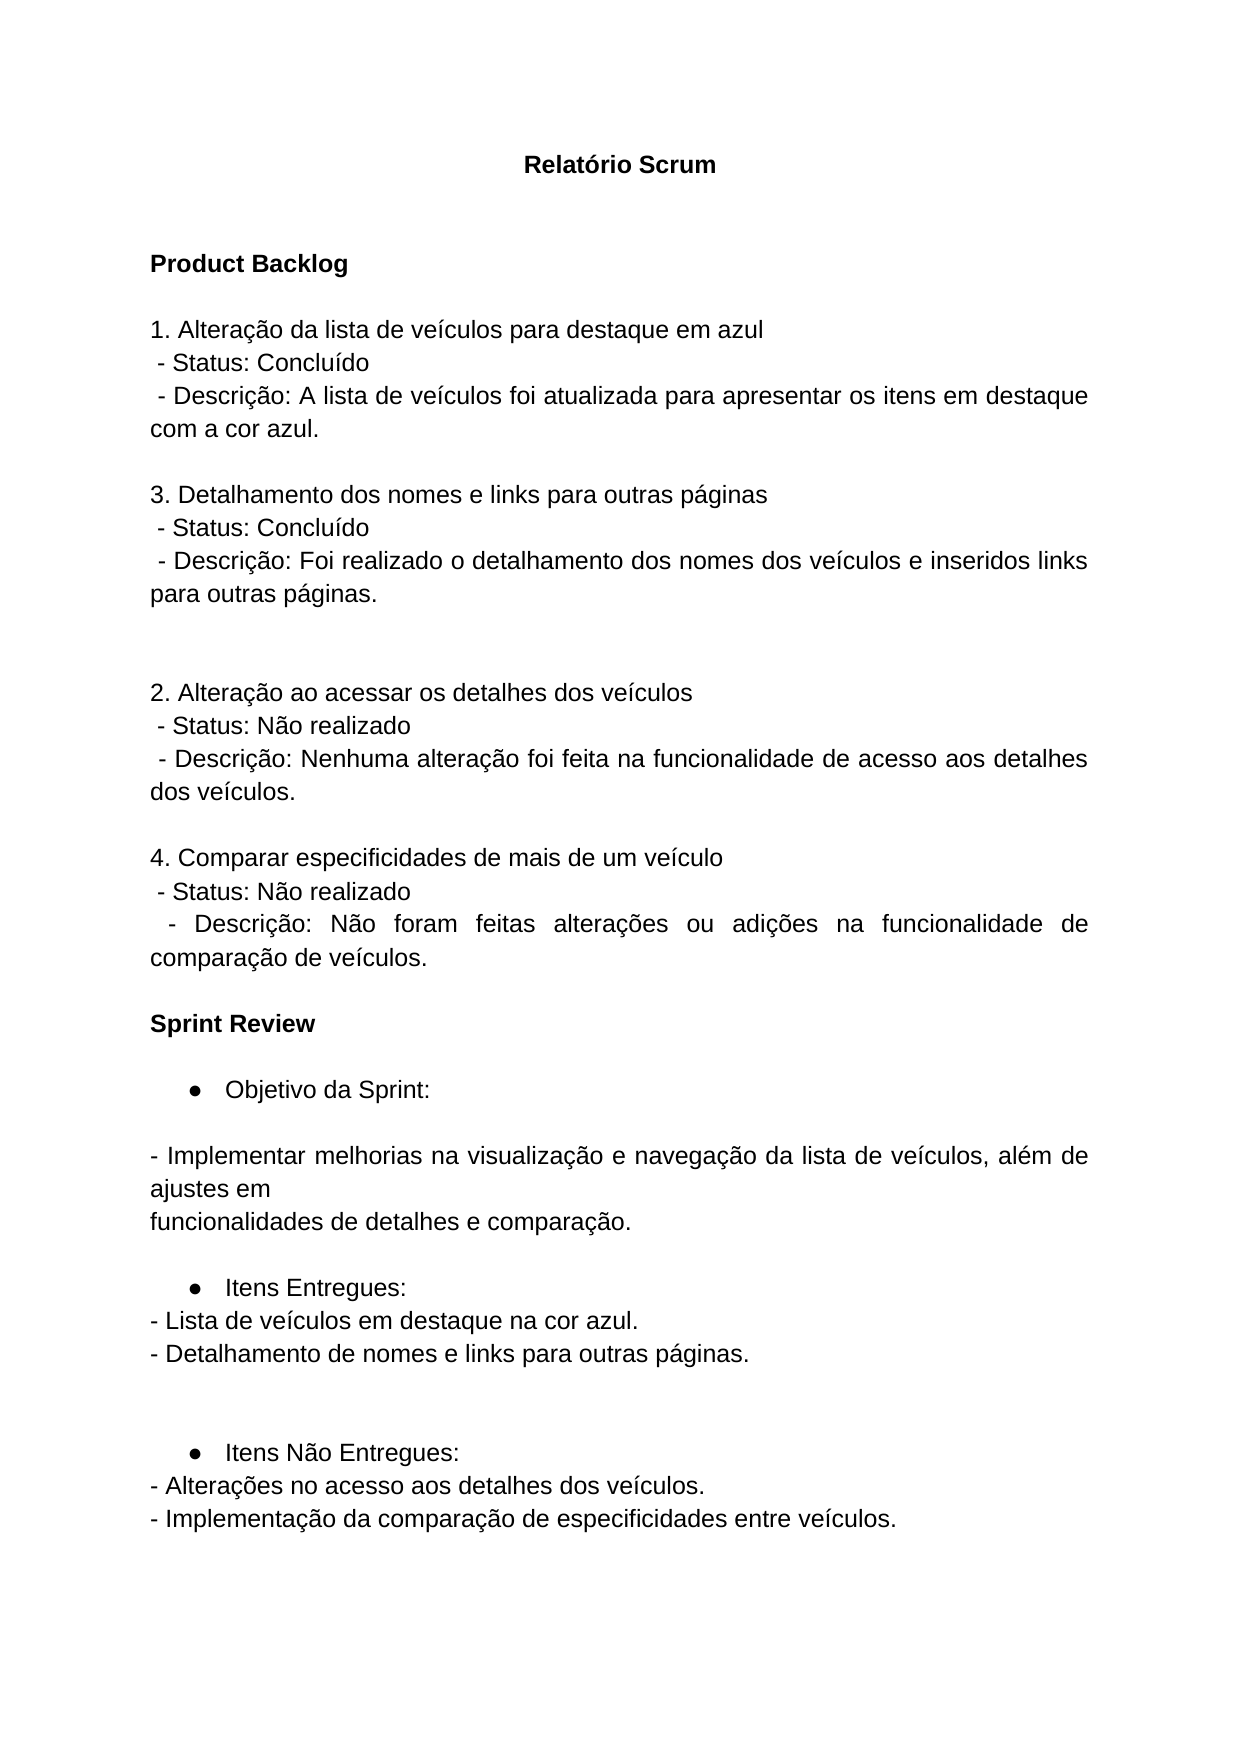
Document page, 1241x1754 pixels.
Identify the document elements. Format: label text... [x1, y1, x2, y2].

text - Status: Não realizado [150, 876, 1090, 905]
text - Status: Concluído [150, 513, 1090, 542]
text Sprint Review [150, 1008, 1090, 1037]
text 2. Alteração ao acessar os detalhes dos veículos [150, 678, 1090, 707]
list Objetivo da Sprint: [187, 1074, 1090, 1103]
text Product Backlog [150, 249, 1090, 278]
list Itens Entregues: [187, 1273, 1090, 1301]
text - Alterações no acesso aos detalhes dos veículos. [150, 1471, 1090, 1499]
text - Detalhamento de nomes e links para outras páginas. [150, 1339, 1090, 1367]
text - Descrição: Não foram feitas alterações ou adições na funcionalidade de comparação de veículos. [150, 909, 1090, 971]
text 1. Alteração da lista de veículos para destaque em azul [150, 315, 1090, 344]
text - Descrição: Nenhuma alteração foi feita na funcionalidade de acesso aos detalhes dos veículos. [150, 744, 1090, 806]
text 4. Comparar especificidades de mais de um veículo [150, 843, 1090, 872]
text - Lista de veículos em destaque na cor azul. [150, 1306, 1090, 1334]
text 3. Detalhamento dos nomes e links para outras páginas [150, 480, 1090, 509]
text - Implementação da comparação de especificidades entre veículos. [150, 1504, 1090, 1533]
text - Status: Não realizado [150, 711, 1090, 740]
text funcionalidades de detalhes e comparação. [150, 1207, 1090, 1235]
text Relatório Scrum [150, 150, 1090, 179]
list Itens Não Entregues: [187, 1438, 1090, 1467]
text - Status: Concluído [150, 348, 1090, 377]
text - Descrição: A lista de veículos foi atualizada para apresentar os itens em destaque com a cor azul. [150, 381, 1090, 443]
text - Implementar melhorias na visualização e navegação da lista de veículos, além de ajustes em [150, 1141, 1090, 1202]
text - Descrição: Foi realizado o detalhamento dos nomes dos veículos e inseridos links para outras páginas. [150, 546, 1090, 608]
